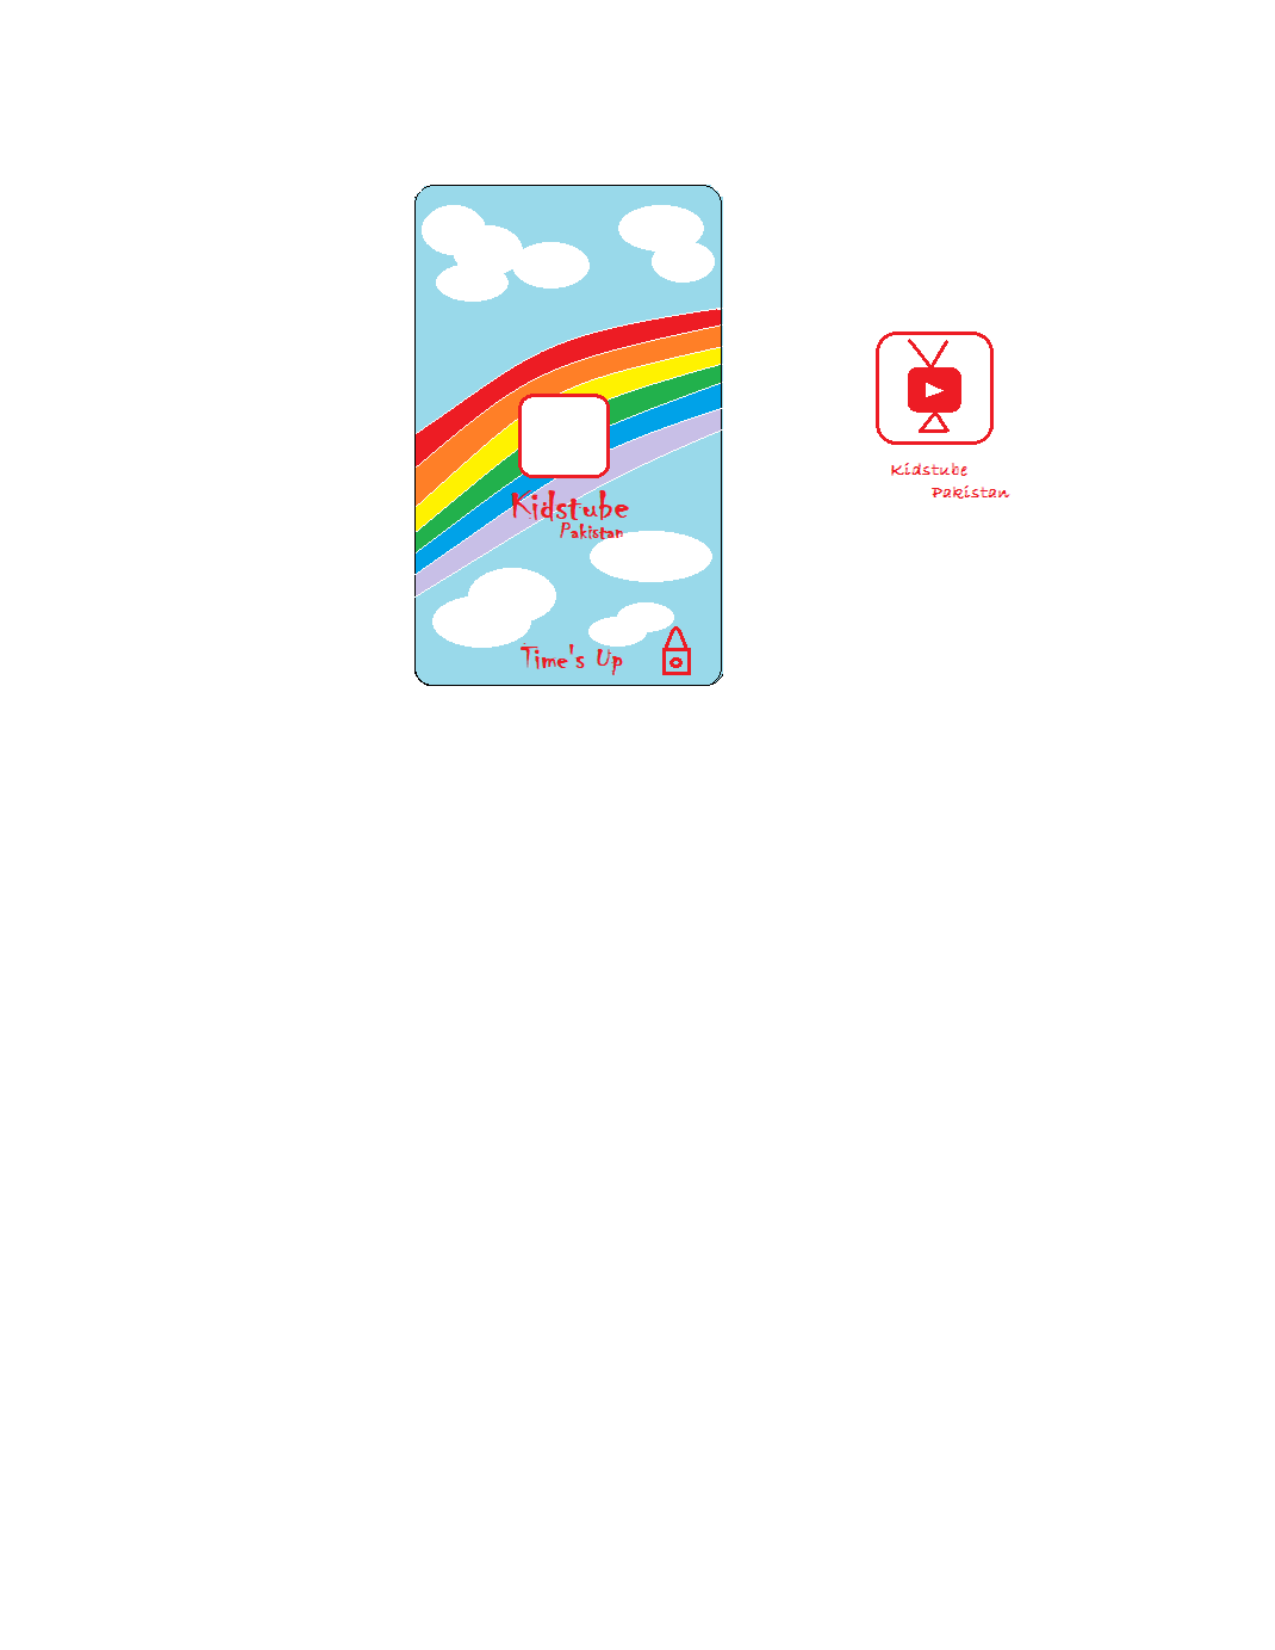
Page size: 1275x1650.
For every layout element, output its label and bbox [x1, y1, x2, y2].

picture [150, 150, 1125, 698]
